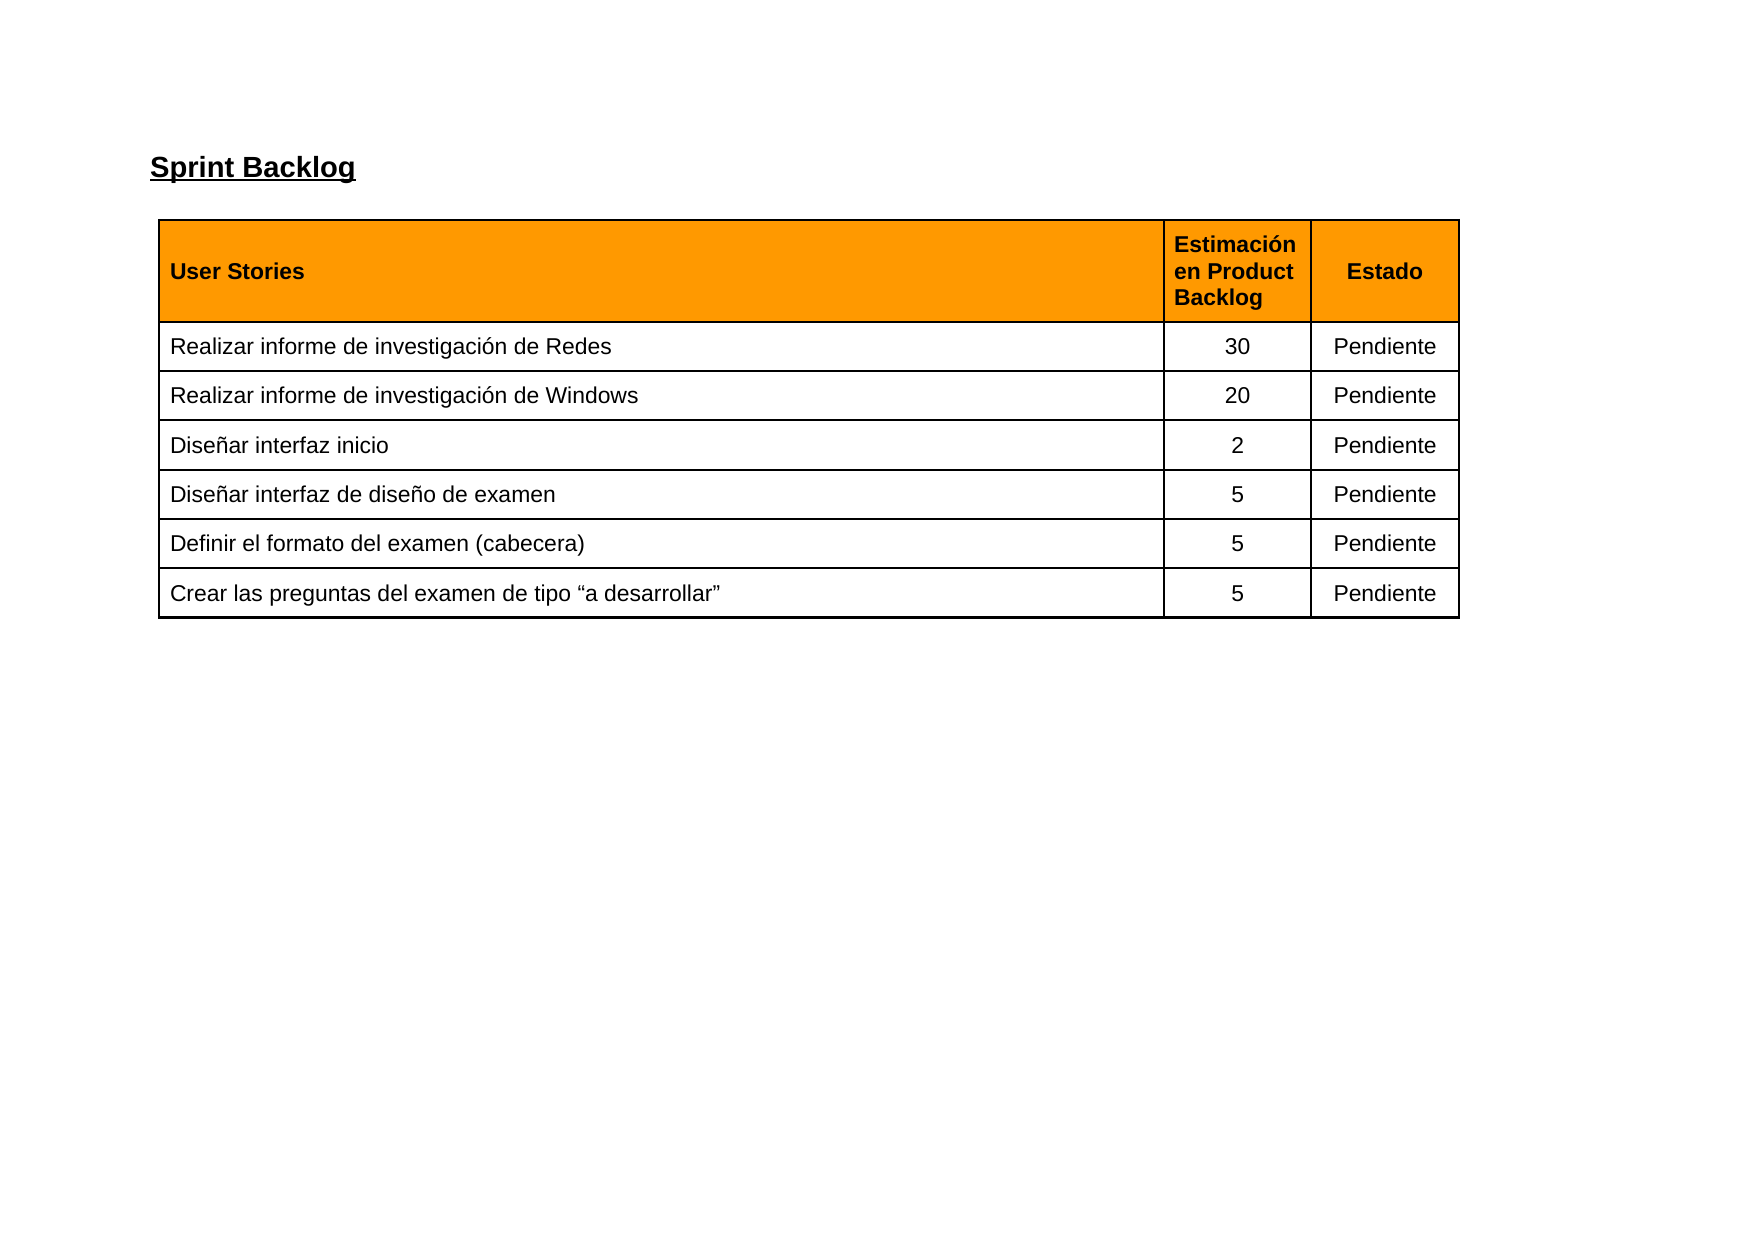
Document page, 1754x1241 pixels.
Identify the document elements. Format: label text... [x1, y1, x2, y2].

table_cell Definir el formato del examen (cabecera) [160, 520, 1163, 567]
table_cell Diseñar interfaz inicio [160, 421, 1163, 468]
table_cell Pendiente [1312, 421, 1458, 468]
table_cell Pendiente [1312, 372, 1458, 419]
table_header Estimación en Product Backlog [1165, 221, 1310, 321]
text Sprint Backlog [150, 150, 1604, 183]
table_cell Realizar informe de investigación de Windows [160, 372, 1163, 419]
table_cell 5 [1165, 569, 1310, 616]
table_cell Pendiente [1312, 520, 1458, 567]
table_cell 5 [1165, 520, 1310, 567]
table_cell Crear las preguntas del examen de tipo “a desarrollar” [160, 569, 1163, 616]
table_cell Pendiente [1312, 569, 1458, 616]
table_cell 30 [1165, 323, 1310, 370]
table_cell Realizar informe de investigación de Redes [160, 323, 1163, 370]
table_cell Diseñar interfaz de diseño de examen [160, 471, 1163, 518]
table_cell 5 [1165, 471, 1310, 518]
table_cell Pendiente [1312, 323, 1458, 370]
table_cell 2 [1165, 421, 1310, 468]
table_header Estado [1312, 221, 1458, 321]
table_cell Pendiente [1312, 471, 1458, 518]
table_header User Stories [160, 221, 1163, 321]
table_cell 20 [1165, 372, 1310, 419]
